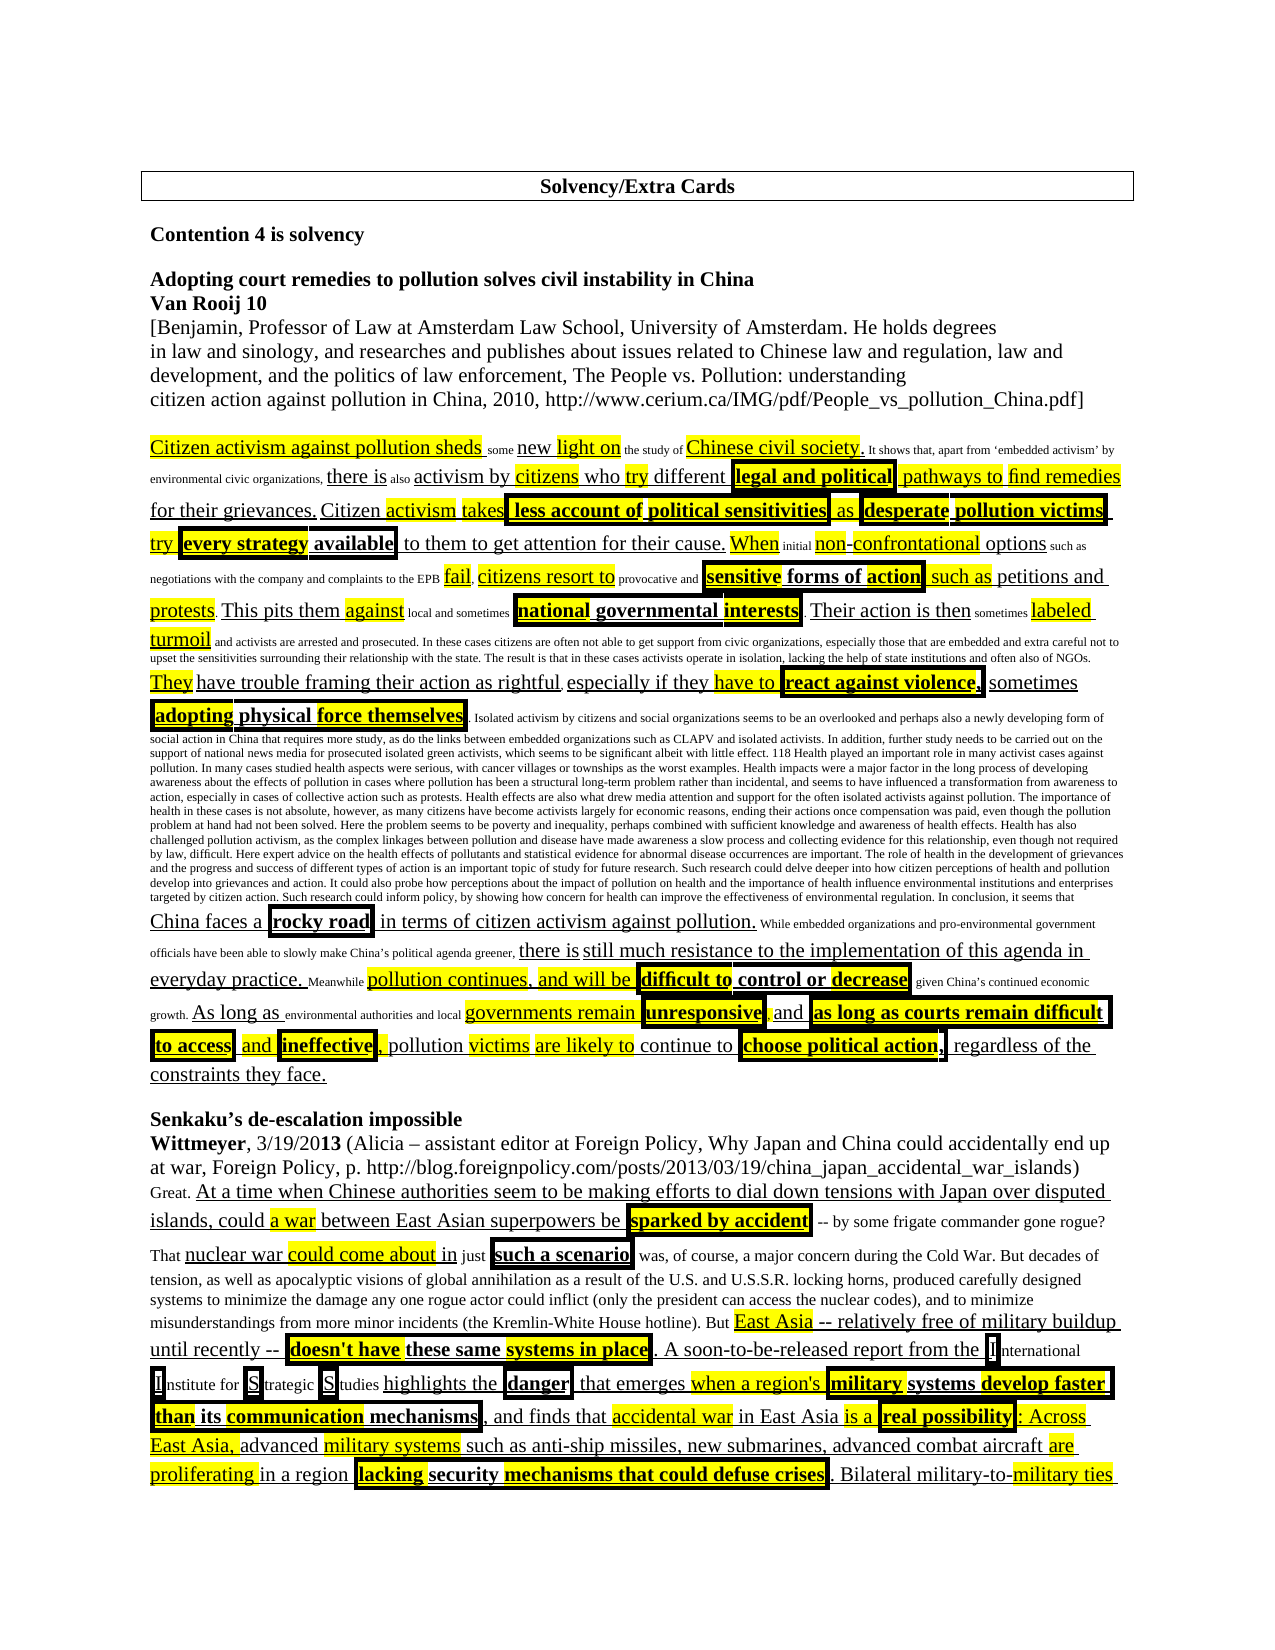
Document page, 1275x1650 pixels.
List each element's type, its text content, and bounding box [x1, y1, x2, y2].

text Citizen activism against pollution sheds some new light on the study of Chinese civil society. It shows that, apart from ‘embedded activism’ by environmental civic organizations, there is also activism by citizens who try different legal and political pathways to ﬁnd remedies for their grievances. Citizen activism takes less account of political sensitivities as desperate pollution victims try every strategy available to them to get attention for their cause. When initial non-confrontational options such as negotiations with the company and complaints to the EPB fail, citizens resort to provocative and sensitive forms of action such as petitions and protests. This pits them against local and sometimes national governmental interests. Their action is then sometimes labeled turmoil and activists are arrested and prosecuted. In these cases citizens are often not able to get support from civic organizations, especially those that are embedded and extra careful not to upset the sensitivities surrounding their relationship with the state. The result is that in these cases activists operate in isolation, lacking the help of state institutions and often also of NGOs. They have trouble framing their action as rightful, especially if they have to react against violence, sometimes adopting physical force themselves. Isolated activism by citizens and social organizations seems to be an overlooked and perhaps also a newly developing form of social action in China that requires more study, as do the links between embedded organizations such as CLAPV and isolated activists. In addition, further study needs to be carried out on the support of national news media for prosecuted isolated green activists, which seems to be signiﬁcant albeit with little effect. 118 Health played an important role in many activist cases against pollution. In many cases studied health aspects were serious, with cancer villages or townships as the worst examples. Health impacts were a major factor in the long process of developing awareness about the effects of pollution in cases where pollution has been a structural long-term problem rather than incidental, and seems to have inﬂuenced a transformation from awareness to action, especially in cases of collective action such as protests. Health effects are also what drew media attention and support for the often isolated activists against pollution. The importance of health in these cases is not absolute, however, as many citizens have become activists largely for economic reasons, ending their actions once compensation was paid, even though the pollution problem at hand had not been solved. Here the problem seems to be poverty and inequality, perhaps combined with sufﬁcient knowledge and awareness of health effects. Health has also challenged pollution activism, as the complex linkages between pollution and disease have made awareness a slow process and collecting evidence for this relationship, even though not required by law, difﬁcult. Here expert advice on the health effects of pollutants and statistical evidence for abnormal disease occurrences are important. The role of health in the development of grievances and the progress and success of different types of action is an important topic of study for future research. Such research could delve deeper into how citizen perceptions of health and pollution develop into grievances and action. It could also probe how perceptions about the impact of pollution on health and the importance of health inﬂuence environmental institutions and enterprises targeted by citizen action. Such research could inform policy, by showing how concern for health can improve the effectiveness of environmental regulation. In conclusion, it seems that China faces a rocky road in terms of citizen activism against pollution. While embedded organizations and pro-environmental government ofﬁcials have been able to slowly make China’s political agenda greener, there is still much resistance to the implementation of this agenda in everyday practice. Meanwhile pollution continues, and will be difﬁcult to control or decrease given China’s continued economic growth. As long as environmental authorities and local governments remain unresponsive, and as long as courts remain difﬁcult to access and ineffective, pollution victims are likely to continue to choose political action, regardless of the constraints they face. [150, 435, 1125, 1086]
subtitle Solvency/Extra Cards [142, 172, 1133, 200]
subtitle Senkaku’s de-escalation impossible [150, 1107, 1125, 1131]
text citizen action against pollution in China, 2010, http://www.cerium.ca/IMG/pdf/People_vs_pollution_China.pdf] [150, 387, 1125, 411]
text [150, 1179, 1125, 1490]
text in law and sinology, and researches and publishes about issues related to Chinese law and regulation, law and [150, 339, 1125, 363]
subtitle Adopting court remedies to pollution solves civil instability in China [150, 267, 1125, 291]
subtitle Contention 4 is solvency [150, 222, 1125, 246]
text Van Rooij 10 [150, 291, 1125, 315]
text development, and the politics of law enforcement, The People vs. Pollution: understanding [150, 363, 1125, 387]
text [Benjamin, Professor of Law at Amsterdam Law School, University of Amsterdam. He holds degrees [150, 315, 1125, 339]
text Wittmeyer, 3/19/2013 (Alicia – assistant editor at Foreign Policy, Why Japan and China could accidentally end up at war, Foreign Policy, p. http://blog.foreignpolicy.com/posts/2013/03/19/china_japan_accidental_war_islands) [150, 1131, 1125, 1179]
